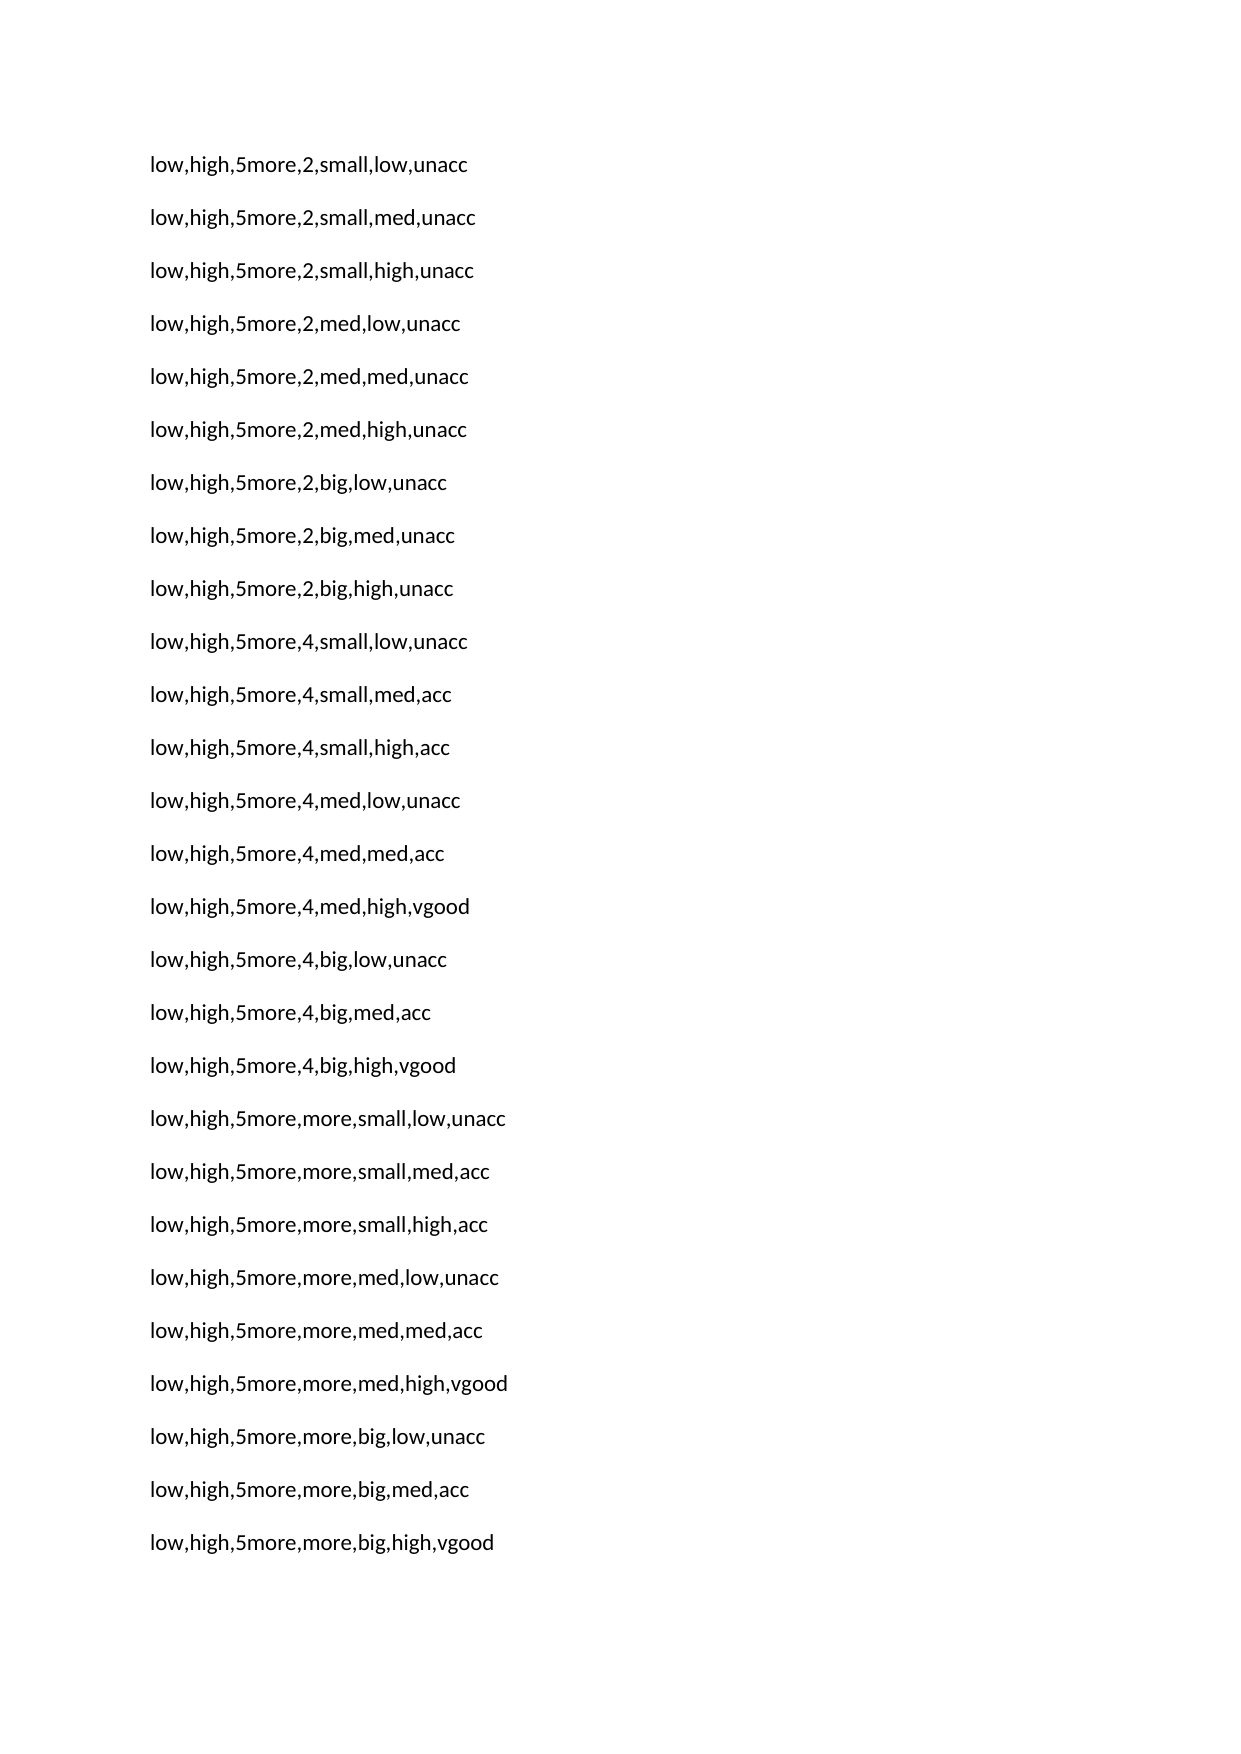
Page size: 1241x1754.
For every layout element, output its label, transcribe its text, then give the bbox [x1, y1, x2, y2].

text low,high,5more,4,small,low,unacc [150, 627, 1090, 655]
text low,high,5more,more,small,low,unacc [150, 1104, 1090, 1132]
text low,high,5more,more,small,med,acc [150, 1157, 1090, 1185]
text low,high,5more,more,big,low,unacc [150, 1422, 1090, 1451]
text low,high,5more,4,med,med,acc [150, 839, 1090, 867]
text low,high,5more,2,big,low,unacc [150, 468, 1090, 496]
text low,high,5more,2,small,low,unacc [150, 150, 1090, 178]
text low,high,5more,2,small,high,unacc [150, 256, 1090, 284]
text low,high,5more,4,med,low,unacc [150, 786, 1090, 814]
text low,high,5more,more,med,med,acc [150, 1316, 1090, 1344]
text low,high,5more,4,big,med,acc [150, 998, 1090, 1026]
text low,high,5more,2,small,med,unacc [150, 203, 1090, 231]
text low,high,5more,more,med,low,unacc [150, 1263, 1090, 1291]
text low,high,5more,2,med,low,unacc [150, 309, 1090, 337]
text low,high,5more,more,big,high,vgood [150, 1528, 1090, 1557]
text low,high,5more,4,big,high,vgood [150, 1051, 1090, 1079]
text low,high,5more,more,med,high,vgood [150, 1369, 1090, 1397]
text low,high,5more,2,big,med,unacc [150, 521, 1090, 549]
text low,high,5more,2,big,high,unacc [150, 574, 1090, 602]
text low,high,5more,4,small,high,acc [150, 733, 1090, 761]
text low,high,5more,4,med,high,vgood [150, 892, 1090, 920]
text low,high,5more,2,med,med,unacc [150, 362, 1090, 390]
text low,high,5more,2,med,high,unacc [150, 415, 1090, 443]
text low,high,5more,more,big,med,acc [150, 1476, 1090, 1503]
text low,high,5more,more,small,high,acc [150, 1210, 1090, 1238]
text low,high,5more,4,big,low,unacc [150, 945, 1090, 973]
text low,high,5more,4,small,med,acc [150, 680, 1090, 708]
